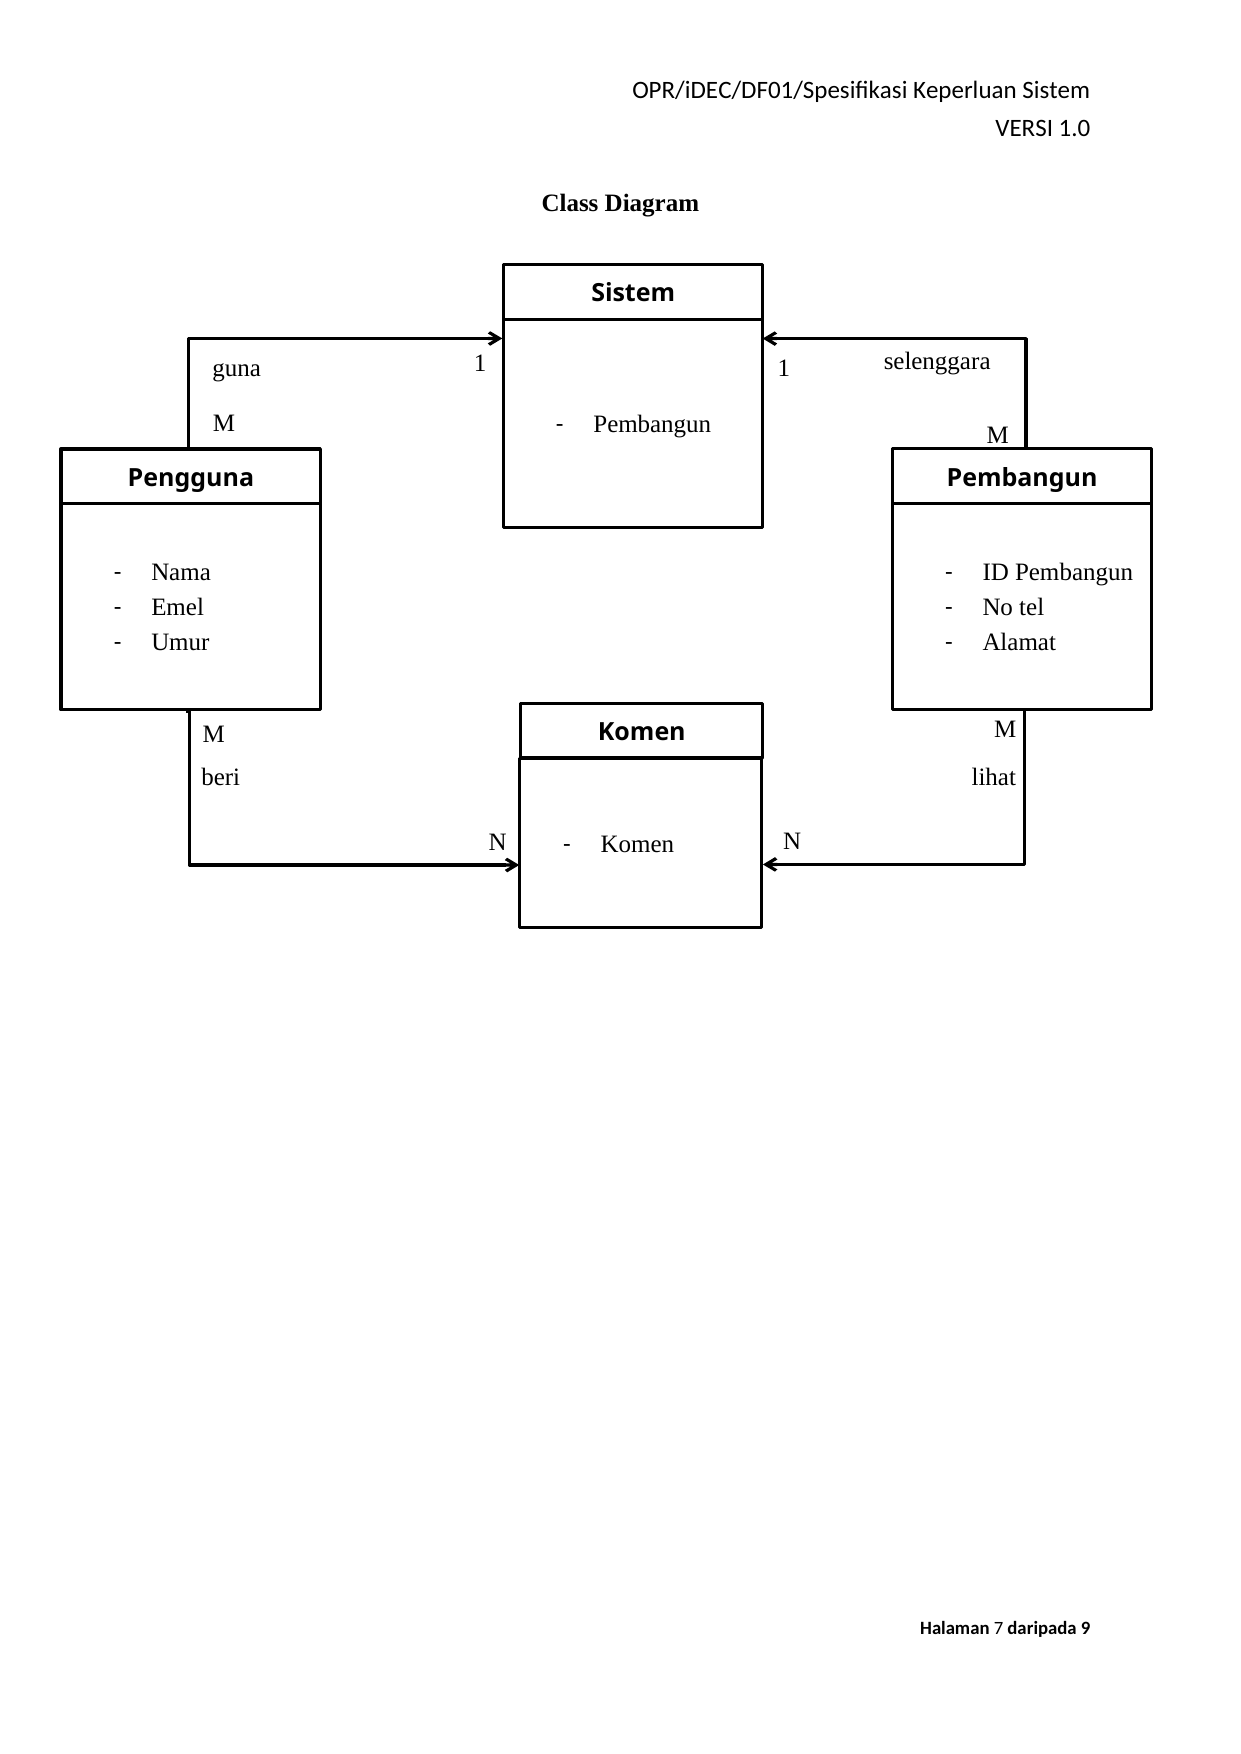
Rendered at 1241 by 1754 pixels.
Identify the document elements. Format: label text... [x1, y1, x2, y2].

text Class Diagram [150, 188, 1090, 217]
